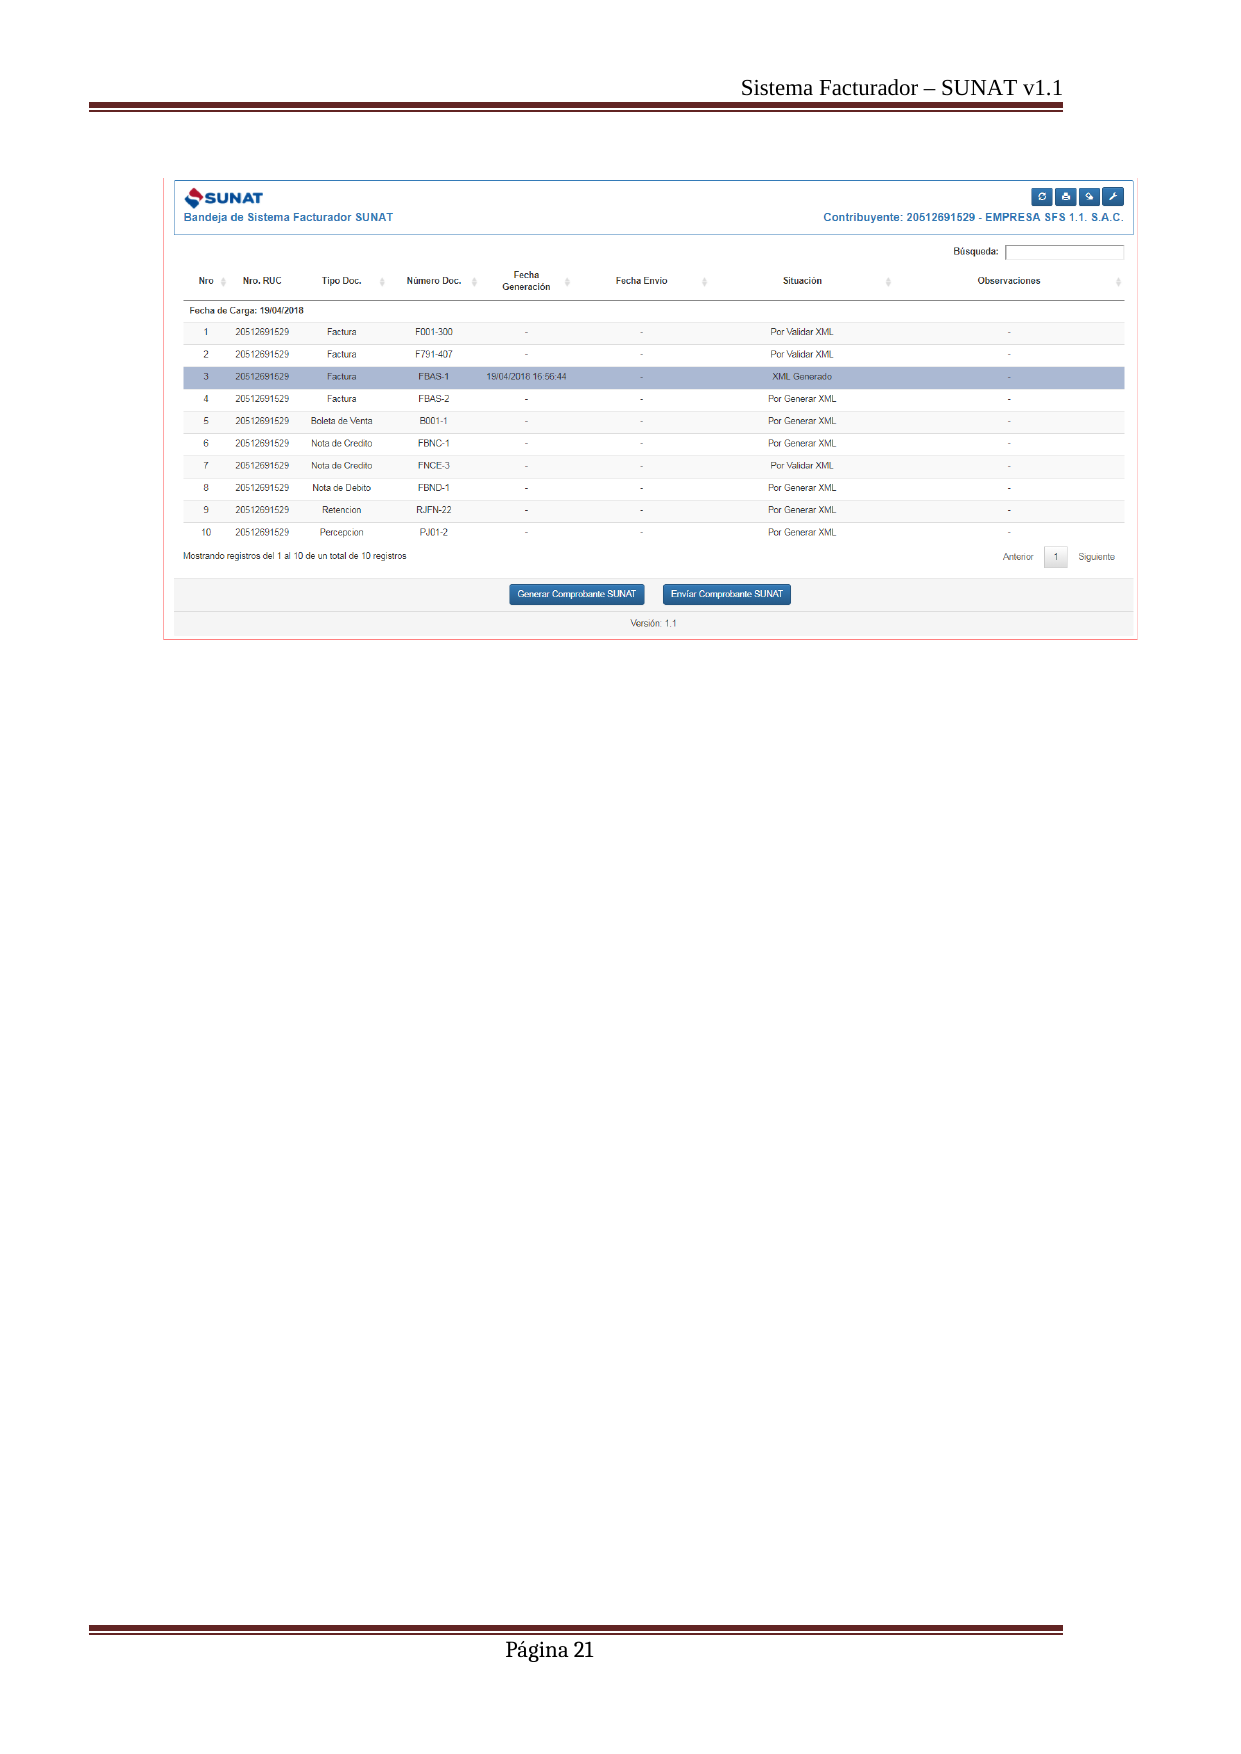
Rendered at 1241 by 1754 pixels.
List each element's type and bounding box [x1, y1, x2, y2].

picture [163, 178, 1138, 640]
